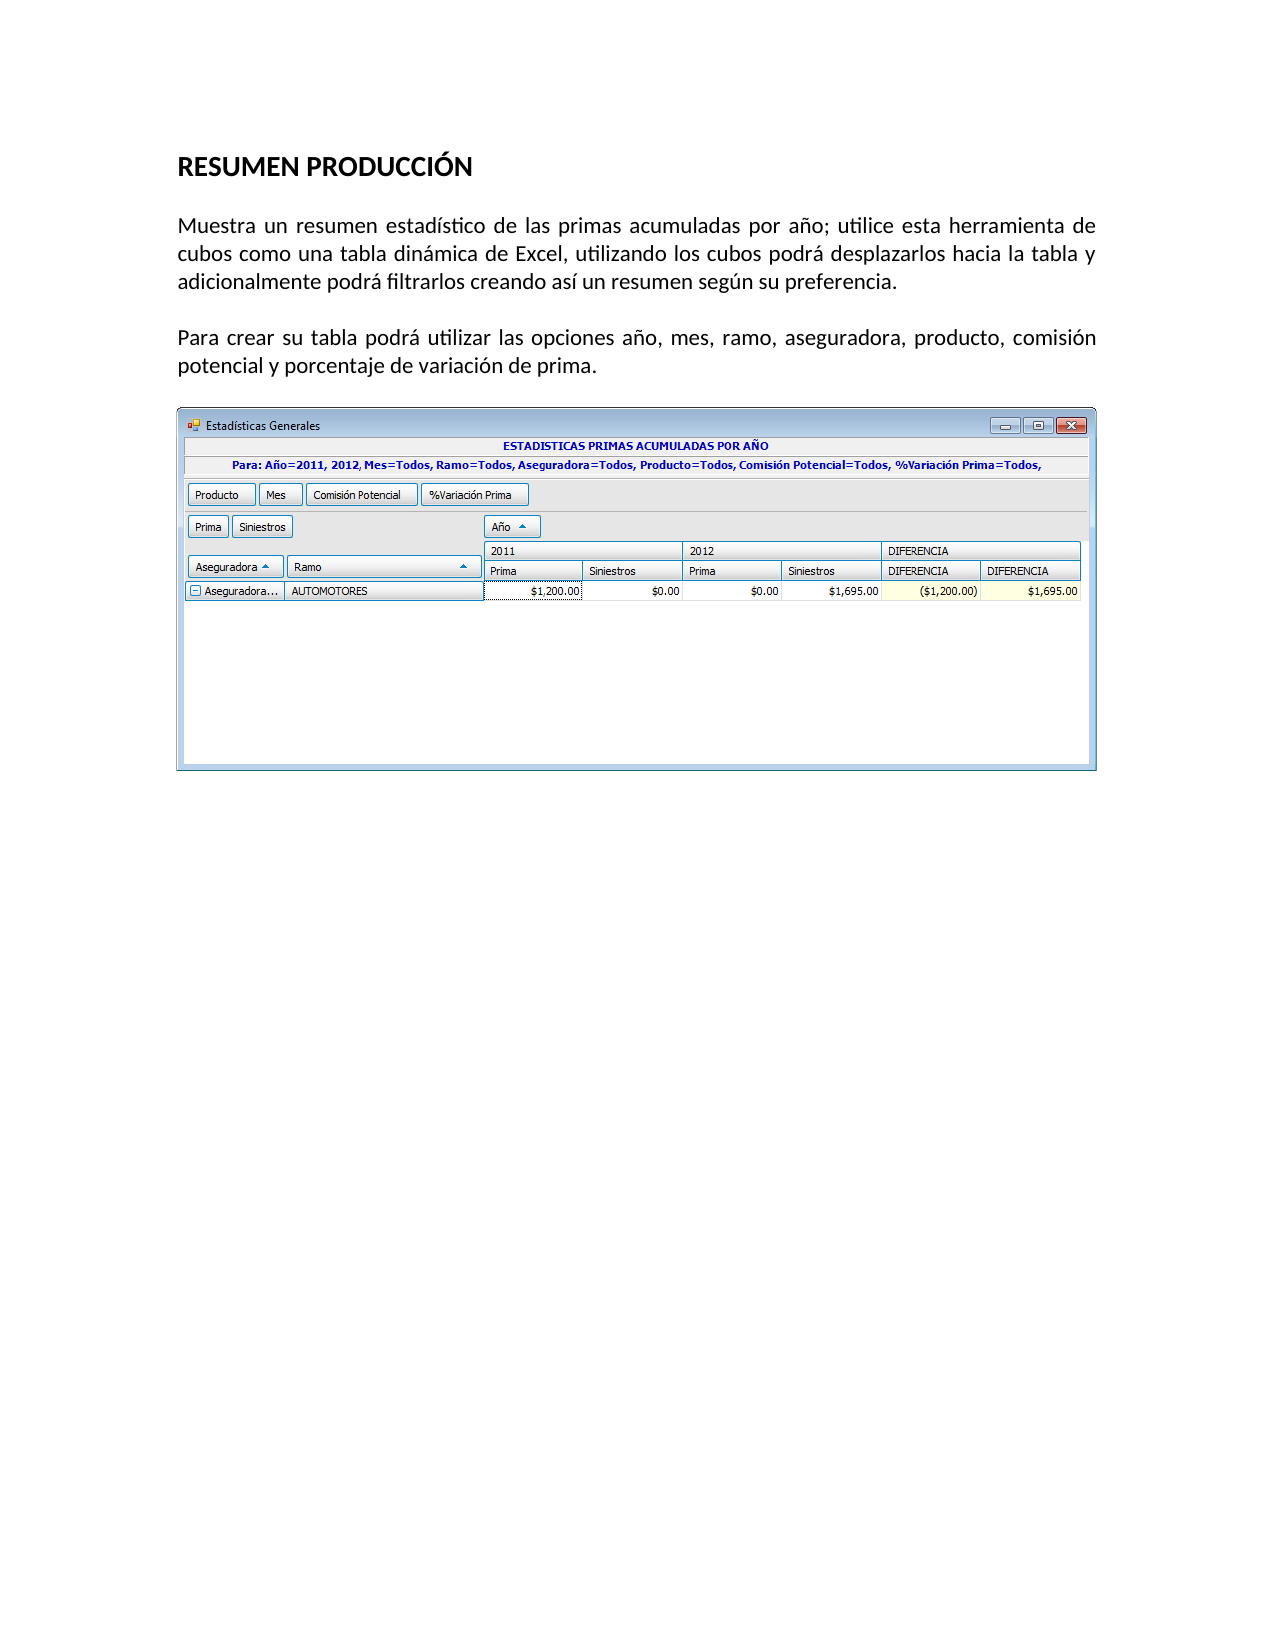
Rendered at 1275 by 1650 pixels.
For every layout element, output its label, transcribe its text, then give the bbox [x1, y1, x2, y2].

text Para crear su tabla podrá utilizar las opciones año, mes, ramo, aseguradora, producto, comisión potencial y porcentaje de variación de prima. [177, 323, 1098, 379]
picture [176, 407, 1097, 771]
text RESUMEN PRODUCCIÓN [177, 148, 1098, 183]
text Muestra un resumen estadístico de las primas acumuladas por año; utilice esta herramienta de cubos como una tabla dinámica de Excel, utilizando los cubos podrá desplazarlos hacia la tabla y adicionalmente podrá filtrarlos creando así un resumen según su preferencia. [177, 211, 1098, 295]
